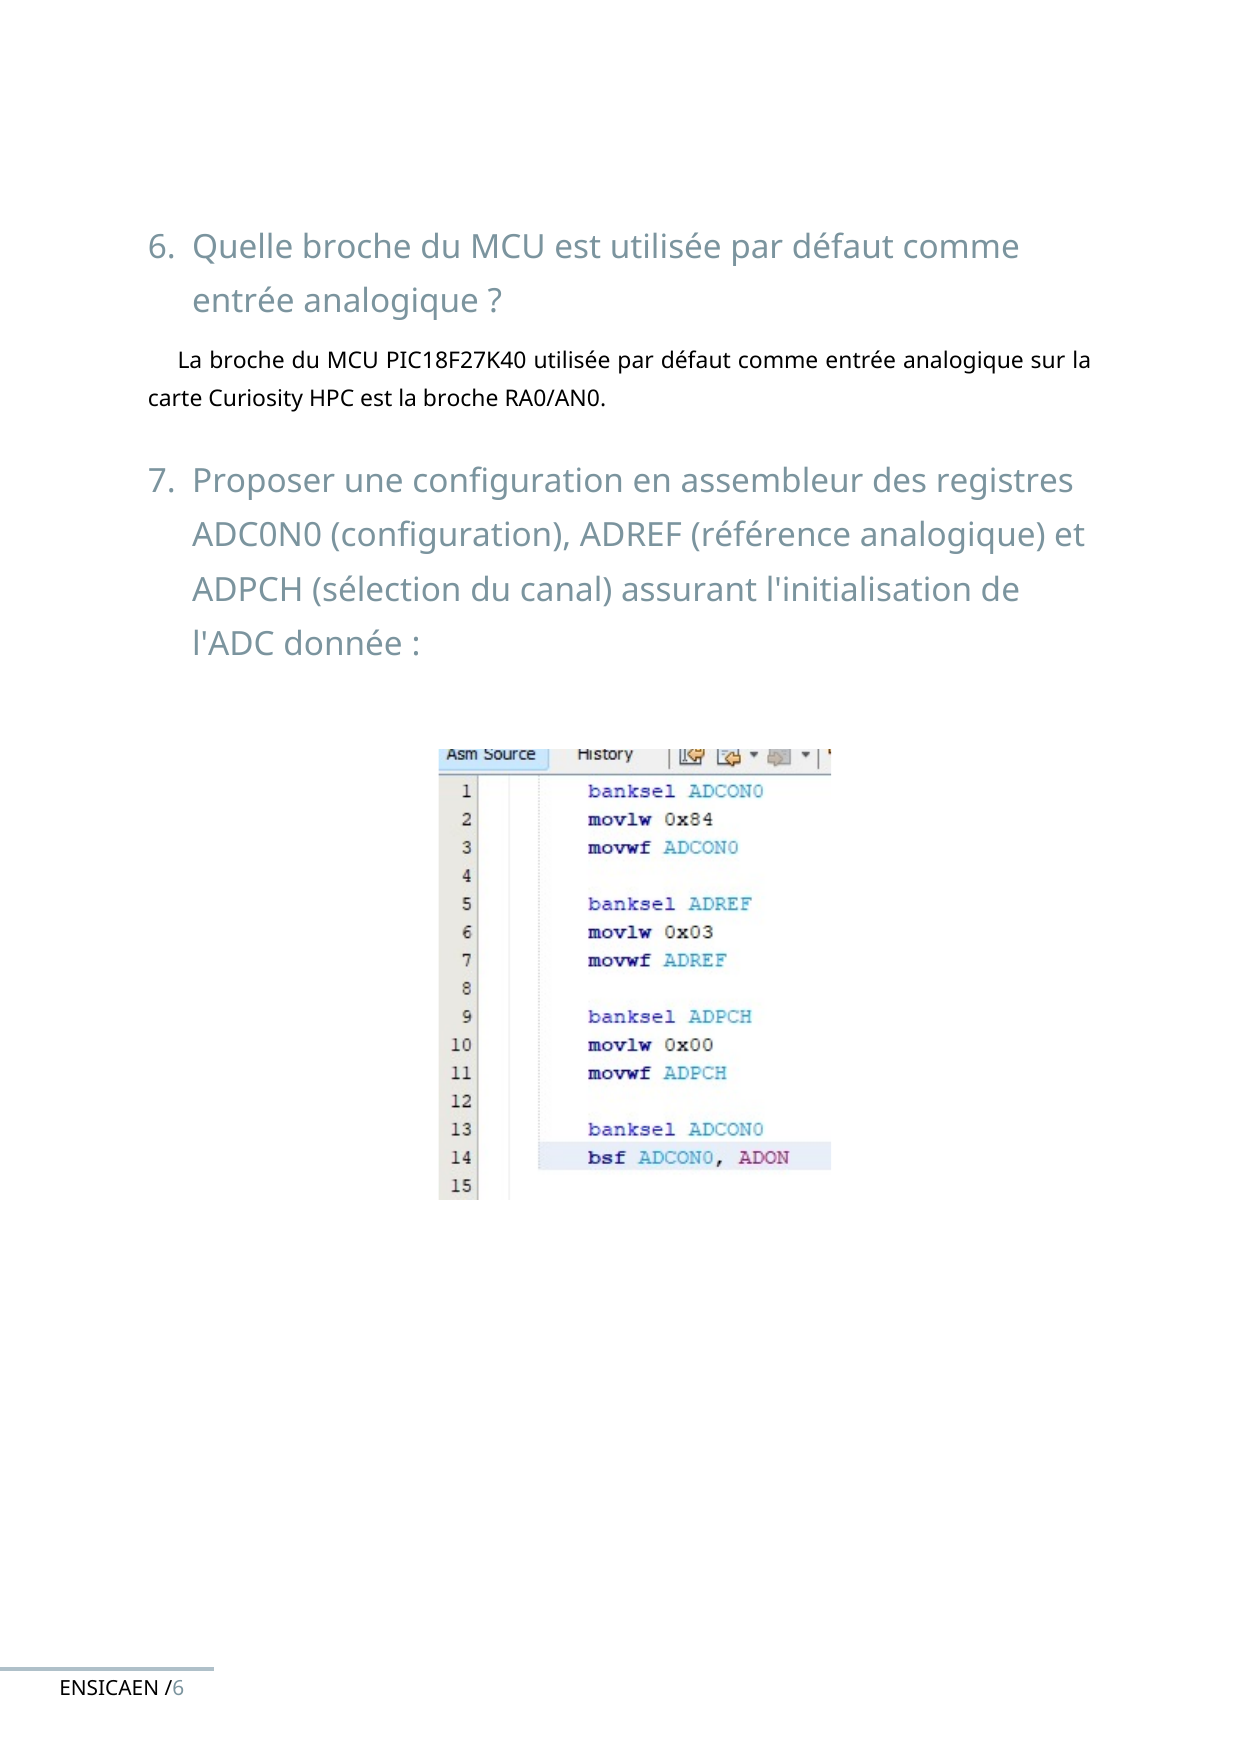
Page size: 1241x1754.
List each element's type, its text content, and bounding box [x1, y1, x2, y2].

picture [438, 749, 832, 1200]
text La broche du MCU PIC18F27K40 utilisée par défaut comme entrée analogique sur la carte Curiosity HPC est la broche RA0/AN0. [148, 344, 1093, 413]
subtitle Quelle broche du MCU est utilisée par défaut comme entrée analogique ? [148, 223, 1093, 322]
subtitle Proposer une configuration en assembleur des registres ADC0N0 (configuration), ADREF (référence analogique) et ADPCH (sélection du canal) assurant l'initialisation de l'ADC donnée : [148, 457, 1093, 665]
